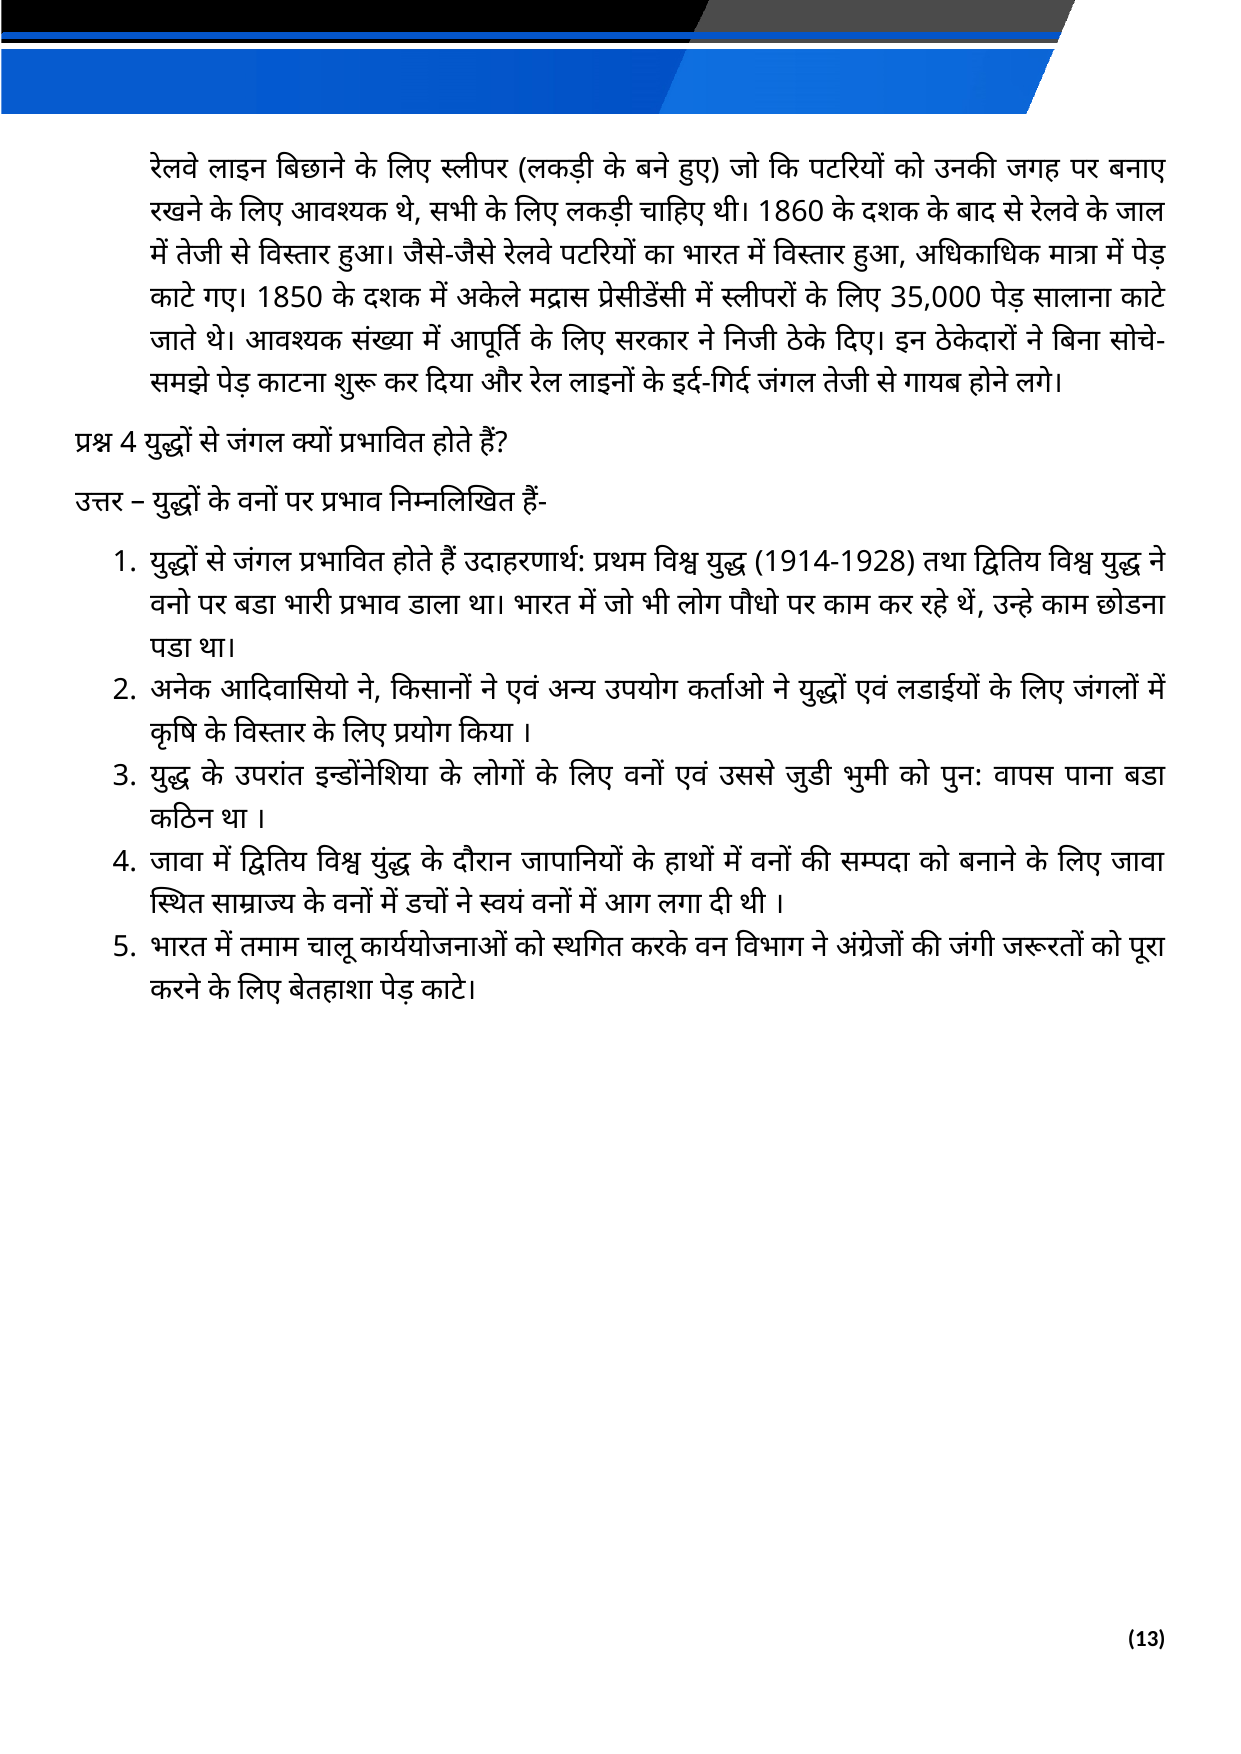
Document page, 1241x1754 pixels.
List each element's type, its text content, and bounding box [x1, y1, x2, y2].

list युद्ध के उपरांत इन्डोंनेशिया के लोगों के लिए वनों एवं उससे जुडी भुमी को पुन: वापस पाना बडा कठिन था । [112, 754, 1165, 837]
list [150, 148, 1165, 401]
text प्रश्न 4 युद्धों से जंगल क्यों प्रभावित होते हैं? [75, 421, 1165, 461]
list अनेक आदिवासियो ने, किसानों ने एवं अन्य उपयोग कर्ताओ ने युद्धों एवं लडाईयों के लिए जंगलों में कृषि के विस्तार के लिए प्रयोग किया । [112, 669, 1165, 751]
text उत्तर – युद्धों के वनों पर प्रभाव निम्नलिखित हैं- [75, 481, 1165, 520]
list भारत में तमाम चालू कार्ययोजनाओं को स्थगित करके वन विभाग ने अंग्रेजों की जंगी जरूरतों को पूरा करने के लिए बेतहाशा पेड़ काटे। [112, 926, 1165, 1008]
picture [1, 0, 1080, 115]
list जावा में द्वितिय विश्व युंद्ध के दौरान जापानियों के हाथों में वनों की सम्पदा को बनाने के लिए जावा स्थित साम्राज्य के वनों में डचों ने स्वयं वनों में आग लगा दी थी । [112, 840, 1165, 922]
list युद्धों से जंगल प्रभावित होते हैं उदाहरणार्थ: प्रथम विश्व युद्ध (1914-1928) तथा द्वितिय विश्व युद्ध ने वनो पर बडा भारी प्रभाव डाला था। भारत में जो भी लोग पौधो पर काम कर रहे थें, उन्हे काम छोडना पडा था। [112, 540, 1165, 666]
